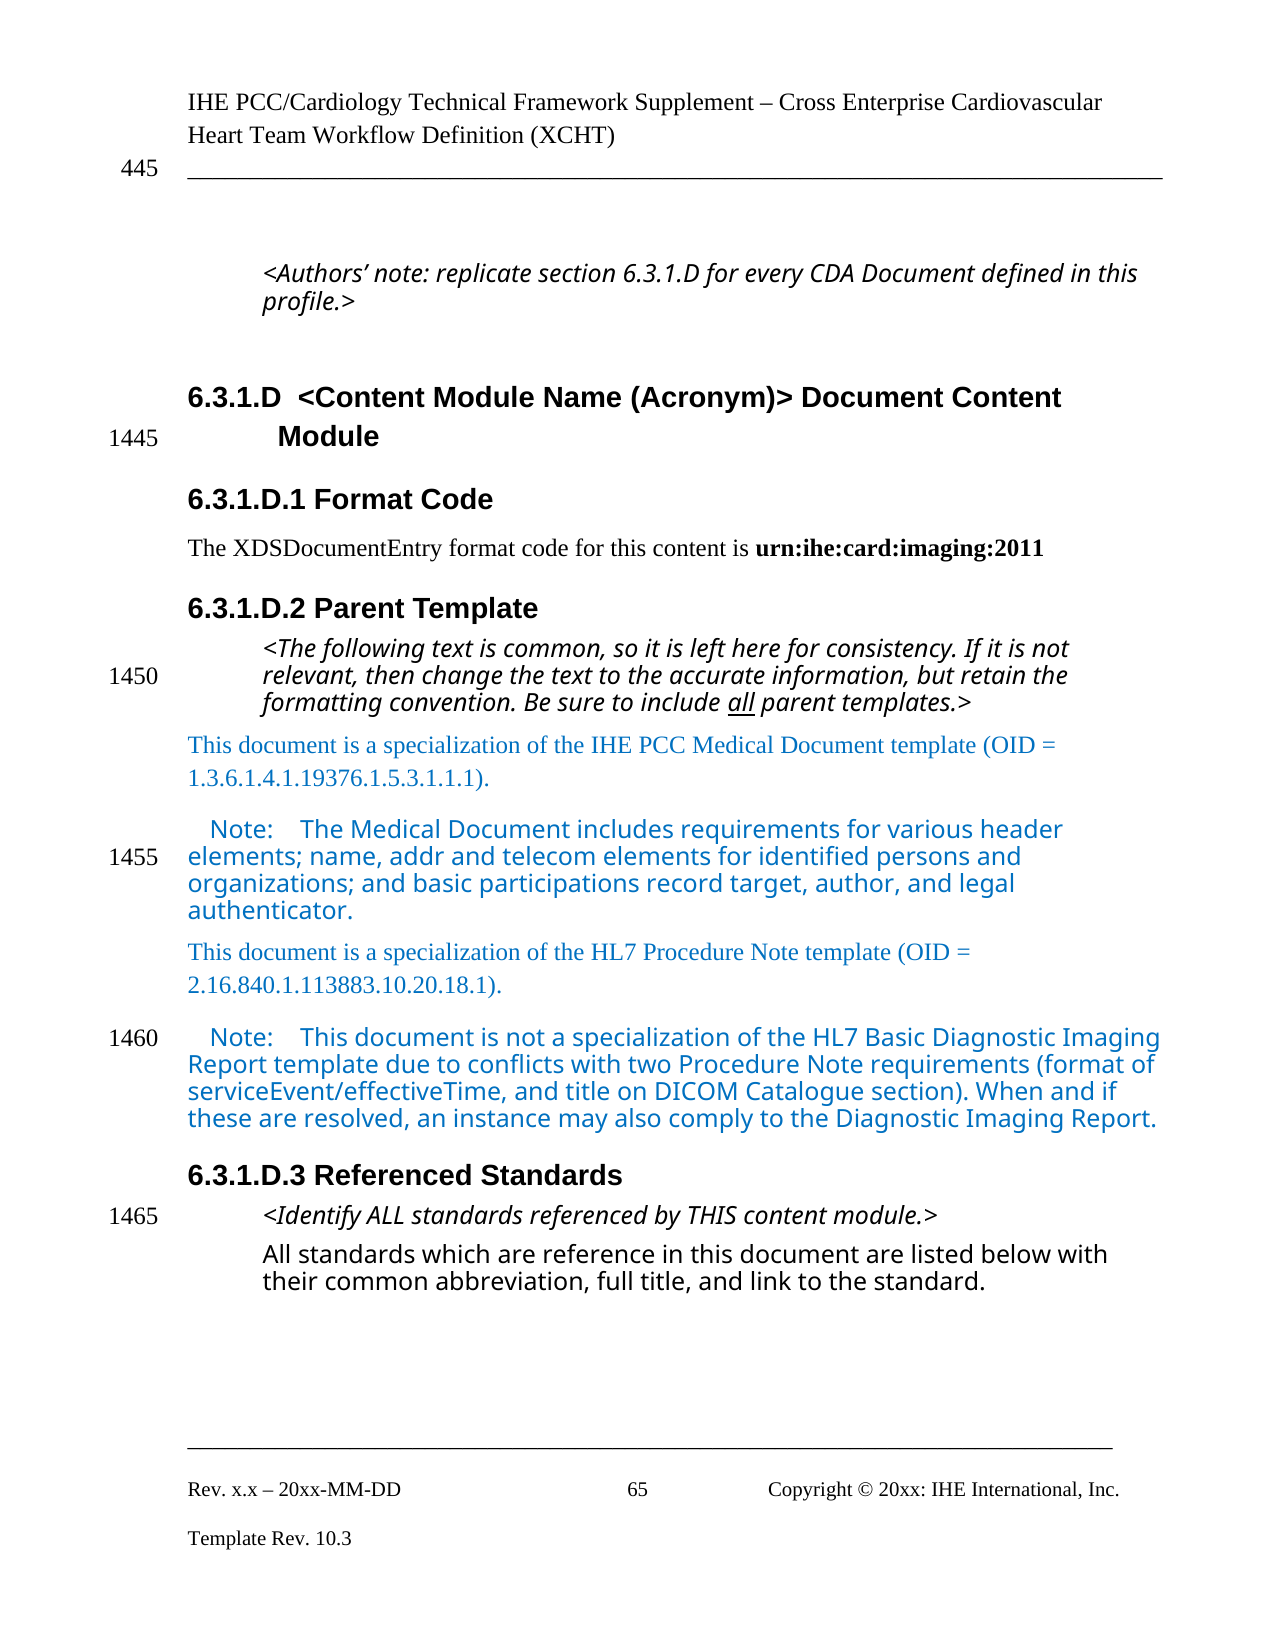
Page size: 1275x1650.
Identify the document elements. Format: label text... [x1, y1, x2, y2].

subtitle 6.3.1.D.1 Format Code [187, 482, 1162, 516]
text Note: The Medical Document includes requirements for various header elements; name, addr and telecom elements for identified persons and organizations; and basic participations record target, author, and legal authenticator. [187, 817, 1162, 925]
text The XDSDocumentEntry format code for this content is urn:ihe:card:imaging:2011 [187, 533, 1162, 562]
text Note: This document is not a specialization of the HL7 Basic Diagnostic Imaging Report template due to conflicts with two Procedure Note requirements (format of serviceEvent/effectiveTime, and title on DICOM Catalogue section). When and if these are resolved, an instance may also comply to the Diagnostic Imaging Report. [187, 1024, 1162, 1133]
text This document is a specialization of the IHE PCC Medical Document template (OID = 1.3.6.1.4.1.19376.1.5.3.1.1.1). [187, 730, 1162, 791]
subtitle 6.3.1.D.2 Parent Template [187, 591, 1162, 625]
subtitle 6.3.1.D <Content Module Name (Acronym)> Document Content Module [187, 380, 1162, 452]
text All standards which are reference in this document are listed below with their common abbreviation, full title, and link to the standard. [262, 1242, 1162, 1296]
text <The following text is common, so it is left here for consistency. If it is not relevant, then change the text to the accurate information, but retain the formatting convention. Be sure to include all parent templates.> [262, 636, 1162, 717]
text <Identify ALL standards referenced by THIS content module.> [262, 1202, 1162, 1229]
text <Authors’ note: replicate section 6.3.1.D for every CDA Document defined in this profile.> [262, 261, 1162, 315]
text This document is a specialization of the HL7 Procedure Note template (OID = 2.16.840.1.113883.10.20.18.1). [187, 937, 1162, 999]
subtitle 6.3.1.D.3 Referenced Standards [187, 1158, 1162, 1191]
